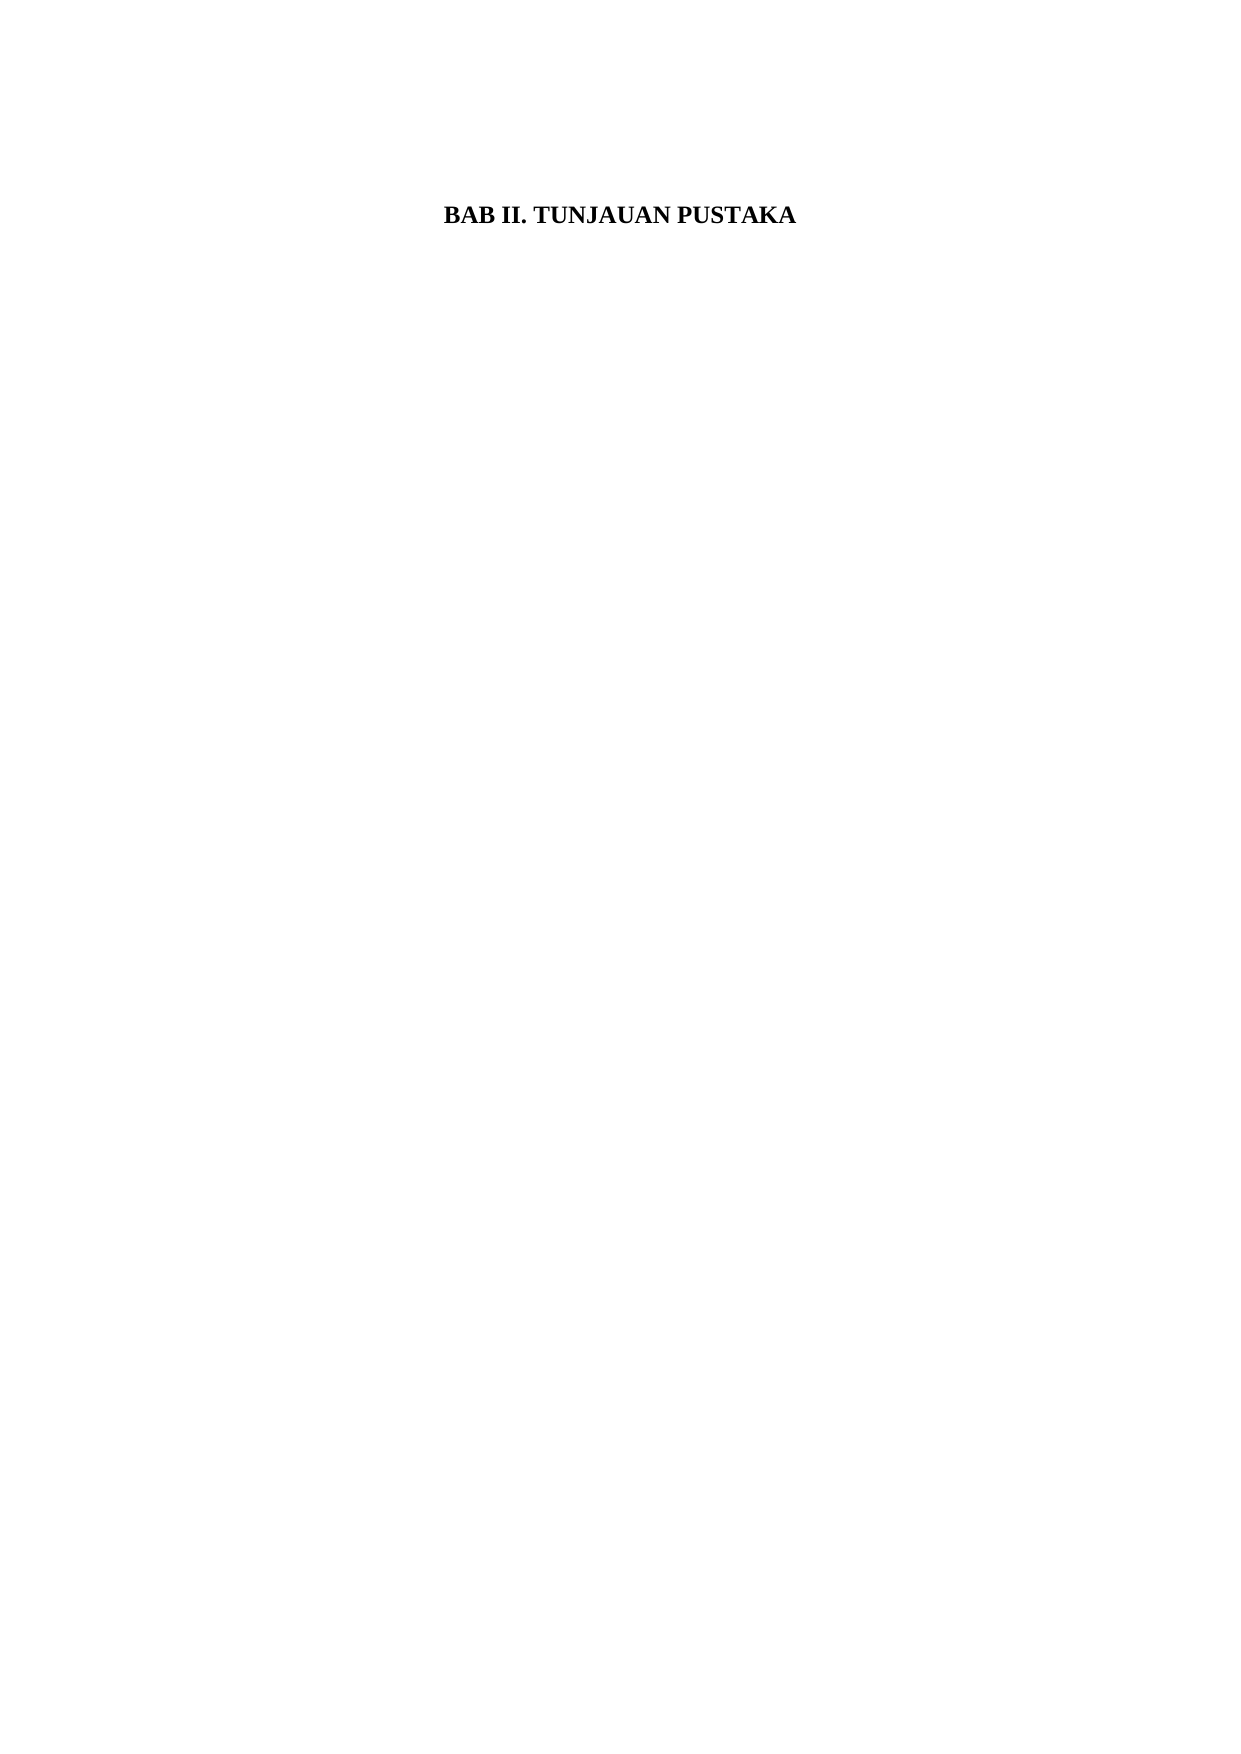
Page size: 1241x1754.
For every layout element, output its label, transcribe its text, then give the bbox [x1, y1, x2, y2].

subtitle BAB II. TUNJAUAN PUSTAKA [150, 200, 1090, 229]
